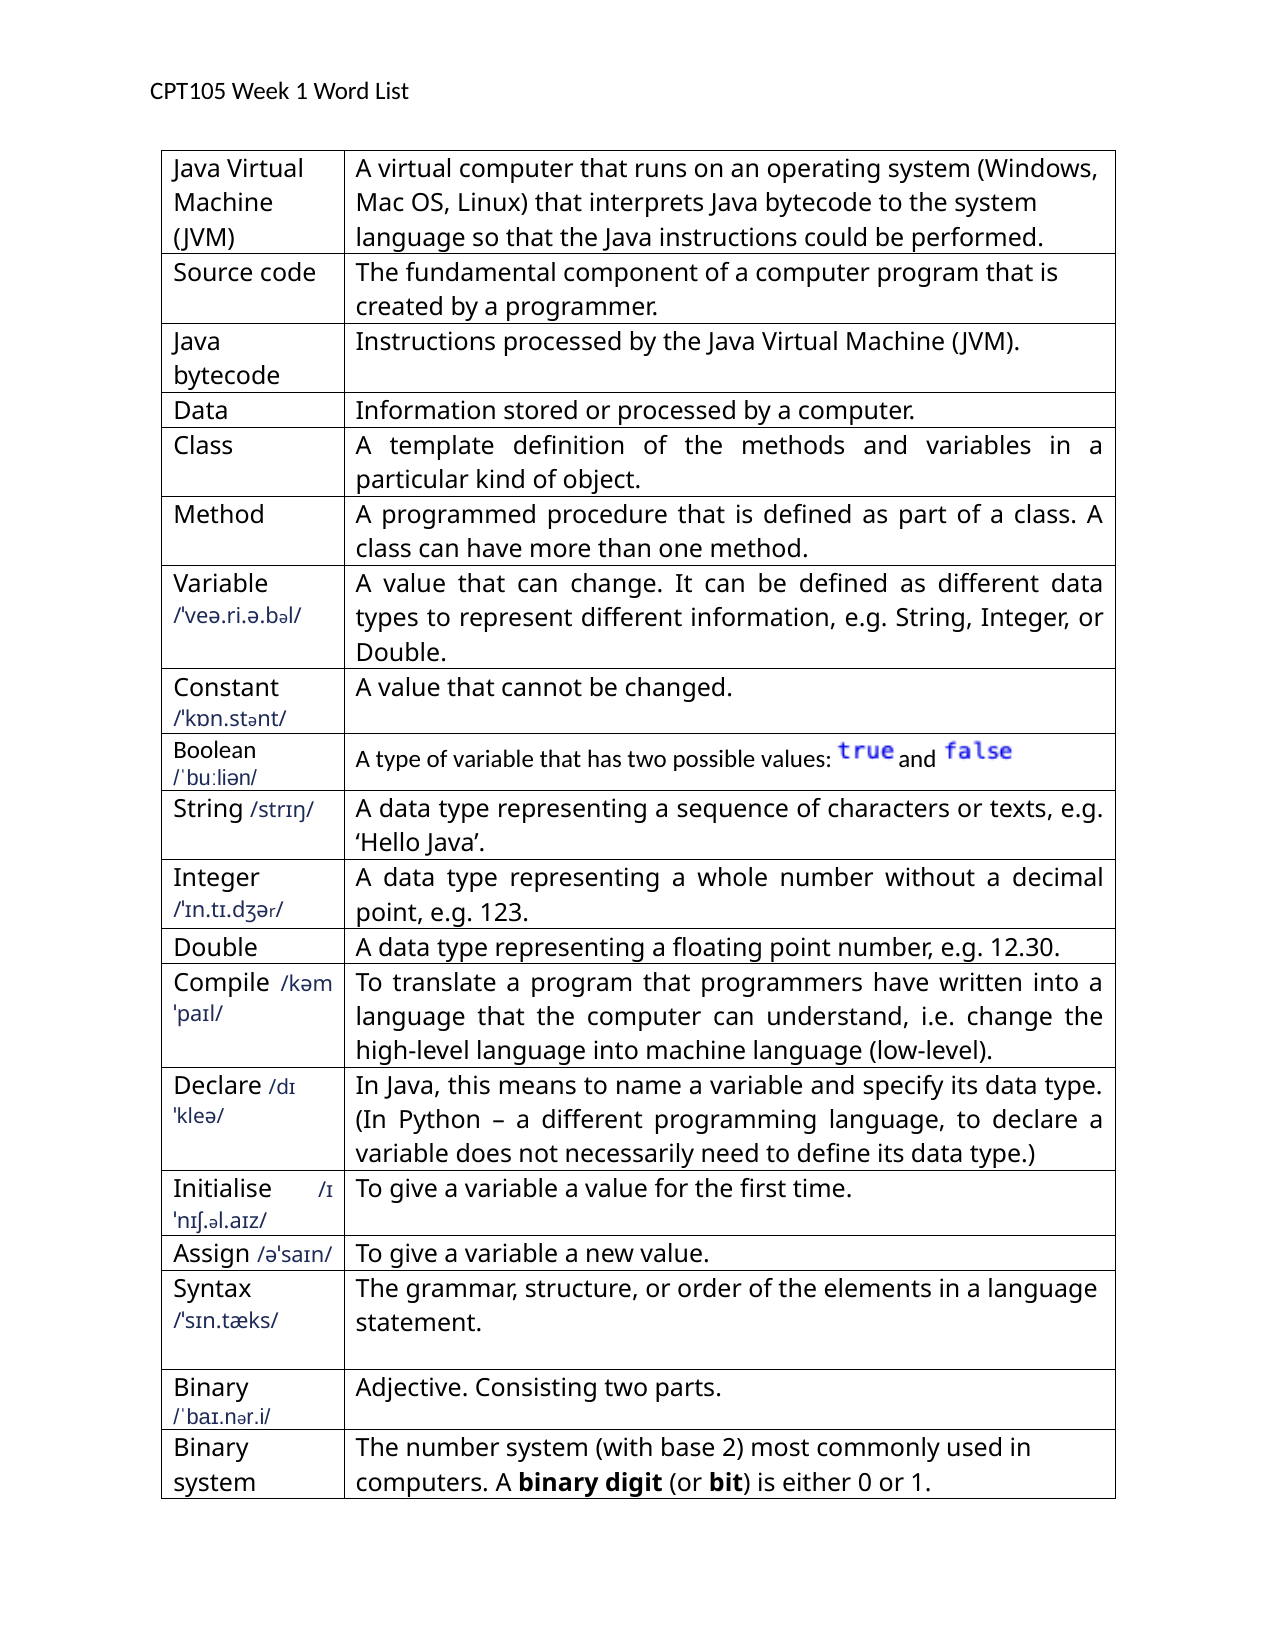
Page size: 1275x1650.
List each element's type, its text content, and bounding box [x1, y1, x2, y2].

table_header A virtual computer that runs on an operating system (Windows, Mac OS, Linux) that interprets Java bytecode to the system language so that the Java instructions could be performed. [345, 151, 1115, 253]
table_cell Class [162, 428, 344, 496]
table_cell A programmed procedure that is defined as part of a class. A class can have more than one method. [345, 497, 1115, 565]
table_cell To translate a program that programmers have written into a language that the computer can understand, i.e. change the high-level language into machine language (low-level). [345, 964, 1115, 1067]
table_cell A data type representing a sequence of characters or texts, e.g. ‘Hello Java’. [345, 791, 1115, 859]
picture [942, 734, 1017, 768]
table_cell Variable /ˈveə.ri.ə.bəl/ [162, 566, 344, 668]
table_cell Integer /ˈɪn.tɪ.dʒər/ [162, 860, 344, 928]
table_cell Boolean /ˈbuːliən/ [162, 734, 344, 790]
table_header Java Virtual Machine (JVM) [162, 151, 344, 253]
table_cell Binary /ˈbaɪ.nər.i/ [162, 1370, 344, 1429]
table_cell A data type representing a floating point number, e.g. 12.30. [345, 929, 1115, 963]
table_cell To give a variable a new value. [345, 1236, 1115, 1270]
table_cell In Java, this means to name a variable and specify its data type. (In Python – a different programming language, to declare a variable does not necessarily need to define its data type.) [345, 1068, 1115, 1170]
table_cell Double [162, 929, 344, 963]
table_cell A template definition of the methods and variables in a particular kind of object. [345, 428, 1115, 496]
table_cell Compile /kəmˈpaɪl/ [162, 964, 344, 1067]
table_cell Binary system [162, 1430, 344, 1498]
table_cell A value that can change. It can be defined as different data types to represent different information, e.g. String, Integer, or Double. [345, 566, 1115, 668]
table_cell Syntax /ˈsɪn.tæks/ [162, 1271, 344, 1369]
table_cell Constant /ˈkɒn.stənt/ [162, 669, 344, 733]
table_cell Declare /dɪˈkleə/ [162, 1068, 344, 1170]
table_cell String /strɪŋ/ [162, 791, 344, 859]
table_cell Source code [162, 254, 344, 322]
table_cell Instructions processed by the Java Virtual Machine (JVM). [345, 324, 1115, 392]
table_cell The fundamental component of a computer program that is created by a programmer. [345, 254, 1115, 322]
table_cell A value that cannot be changed. [345, 669, 1115, 733]
table_cell Initialise /ɪˈnɪʃ.əl.aɪz/ [162, 1171, 344, 1235]
table_cell To give a variable a value for the first time. [345, 1171, 1115, 1235]
picture [832, 735, 899, 768]
table_cell Method [162, 497, 344, 565]
table_cell Information stored or processed by a computer. [345, 393, 1115, 427]
table_cell The grammar, structure, or order of the elements in a language statement. [345, 1271, 1115, 1369]
table_cell Data [162, 393, 344, 427]
table_cell The number system (with base 2) most commonly used in computers. A binary digit (or bit) is either 0 or 1. [345, 1430, 1115, 1498]
table_cell Assign /əˈsaɪn/ [162, 1236, 344, 1270]
table_cell Java bytecode [162, 324, 344, 392]
table_cell Adjective. Consisting two parts. [345, 1370, 1115, 1429]
table_cell A data type representing a whole number without a decimal point, e.g. 123. [345, 860, 1115, 928]
table_cell A type of variable that has two possible values:and [345, 734, 1115, 790]
